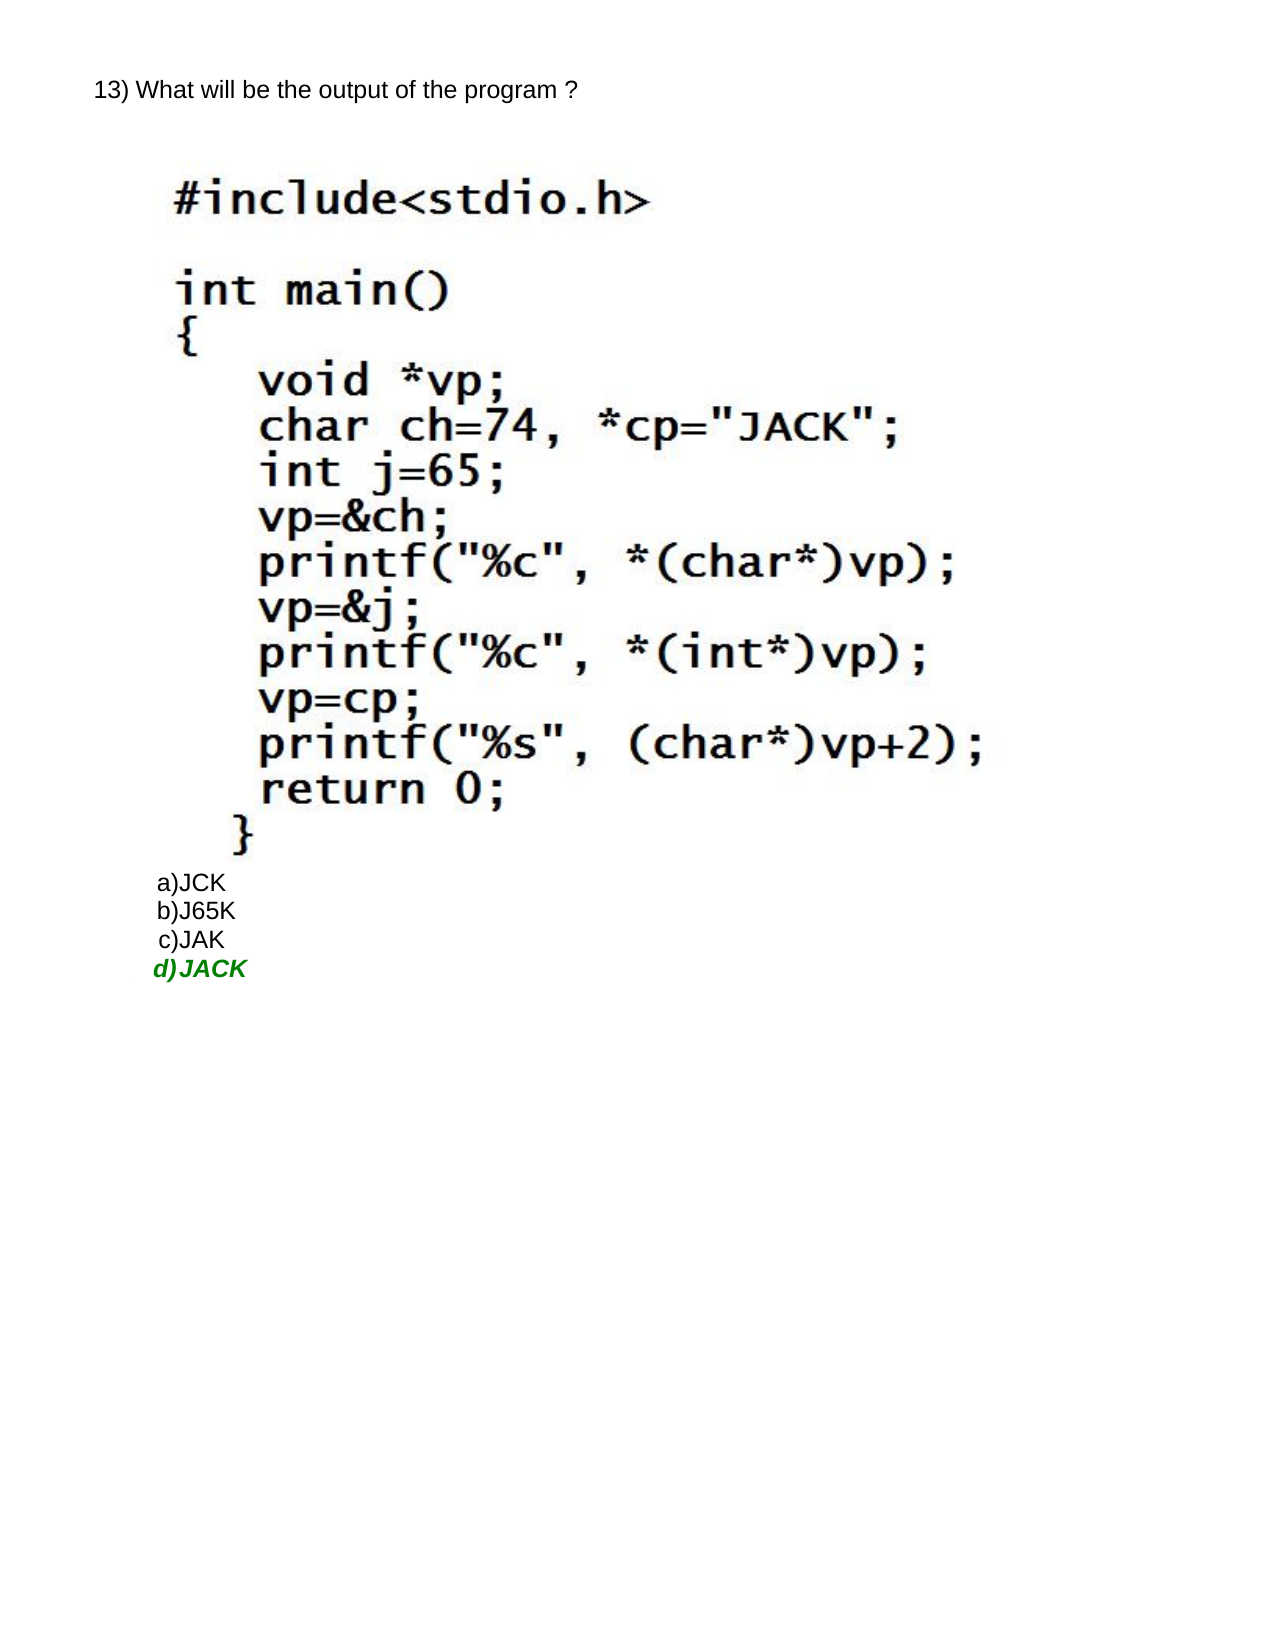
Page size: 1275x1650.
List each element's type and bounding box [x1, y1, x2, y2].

picture [154, 161, 1044, 868]
table_header [75, 75, 1200, 1009]
